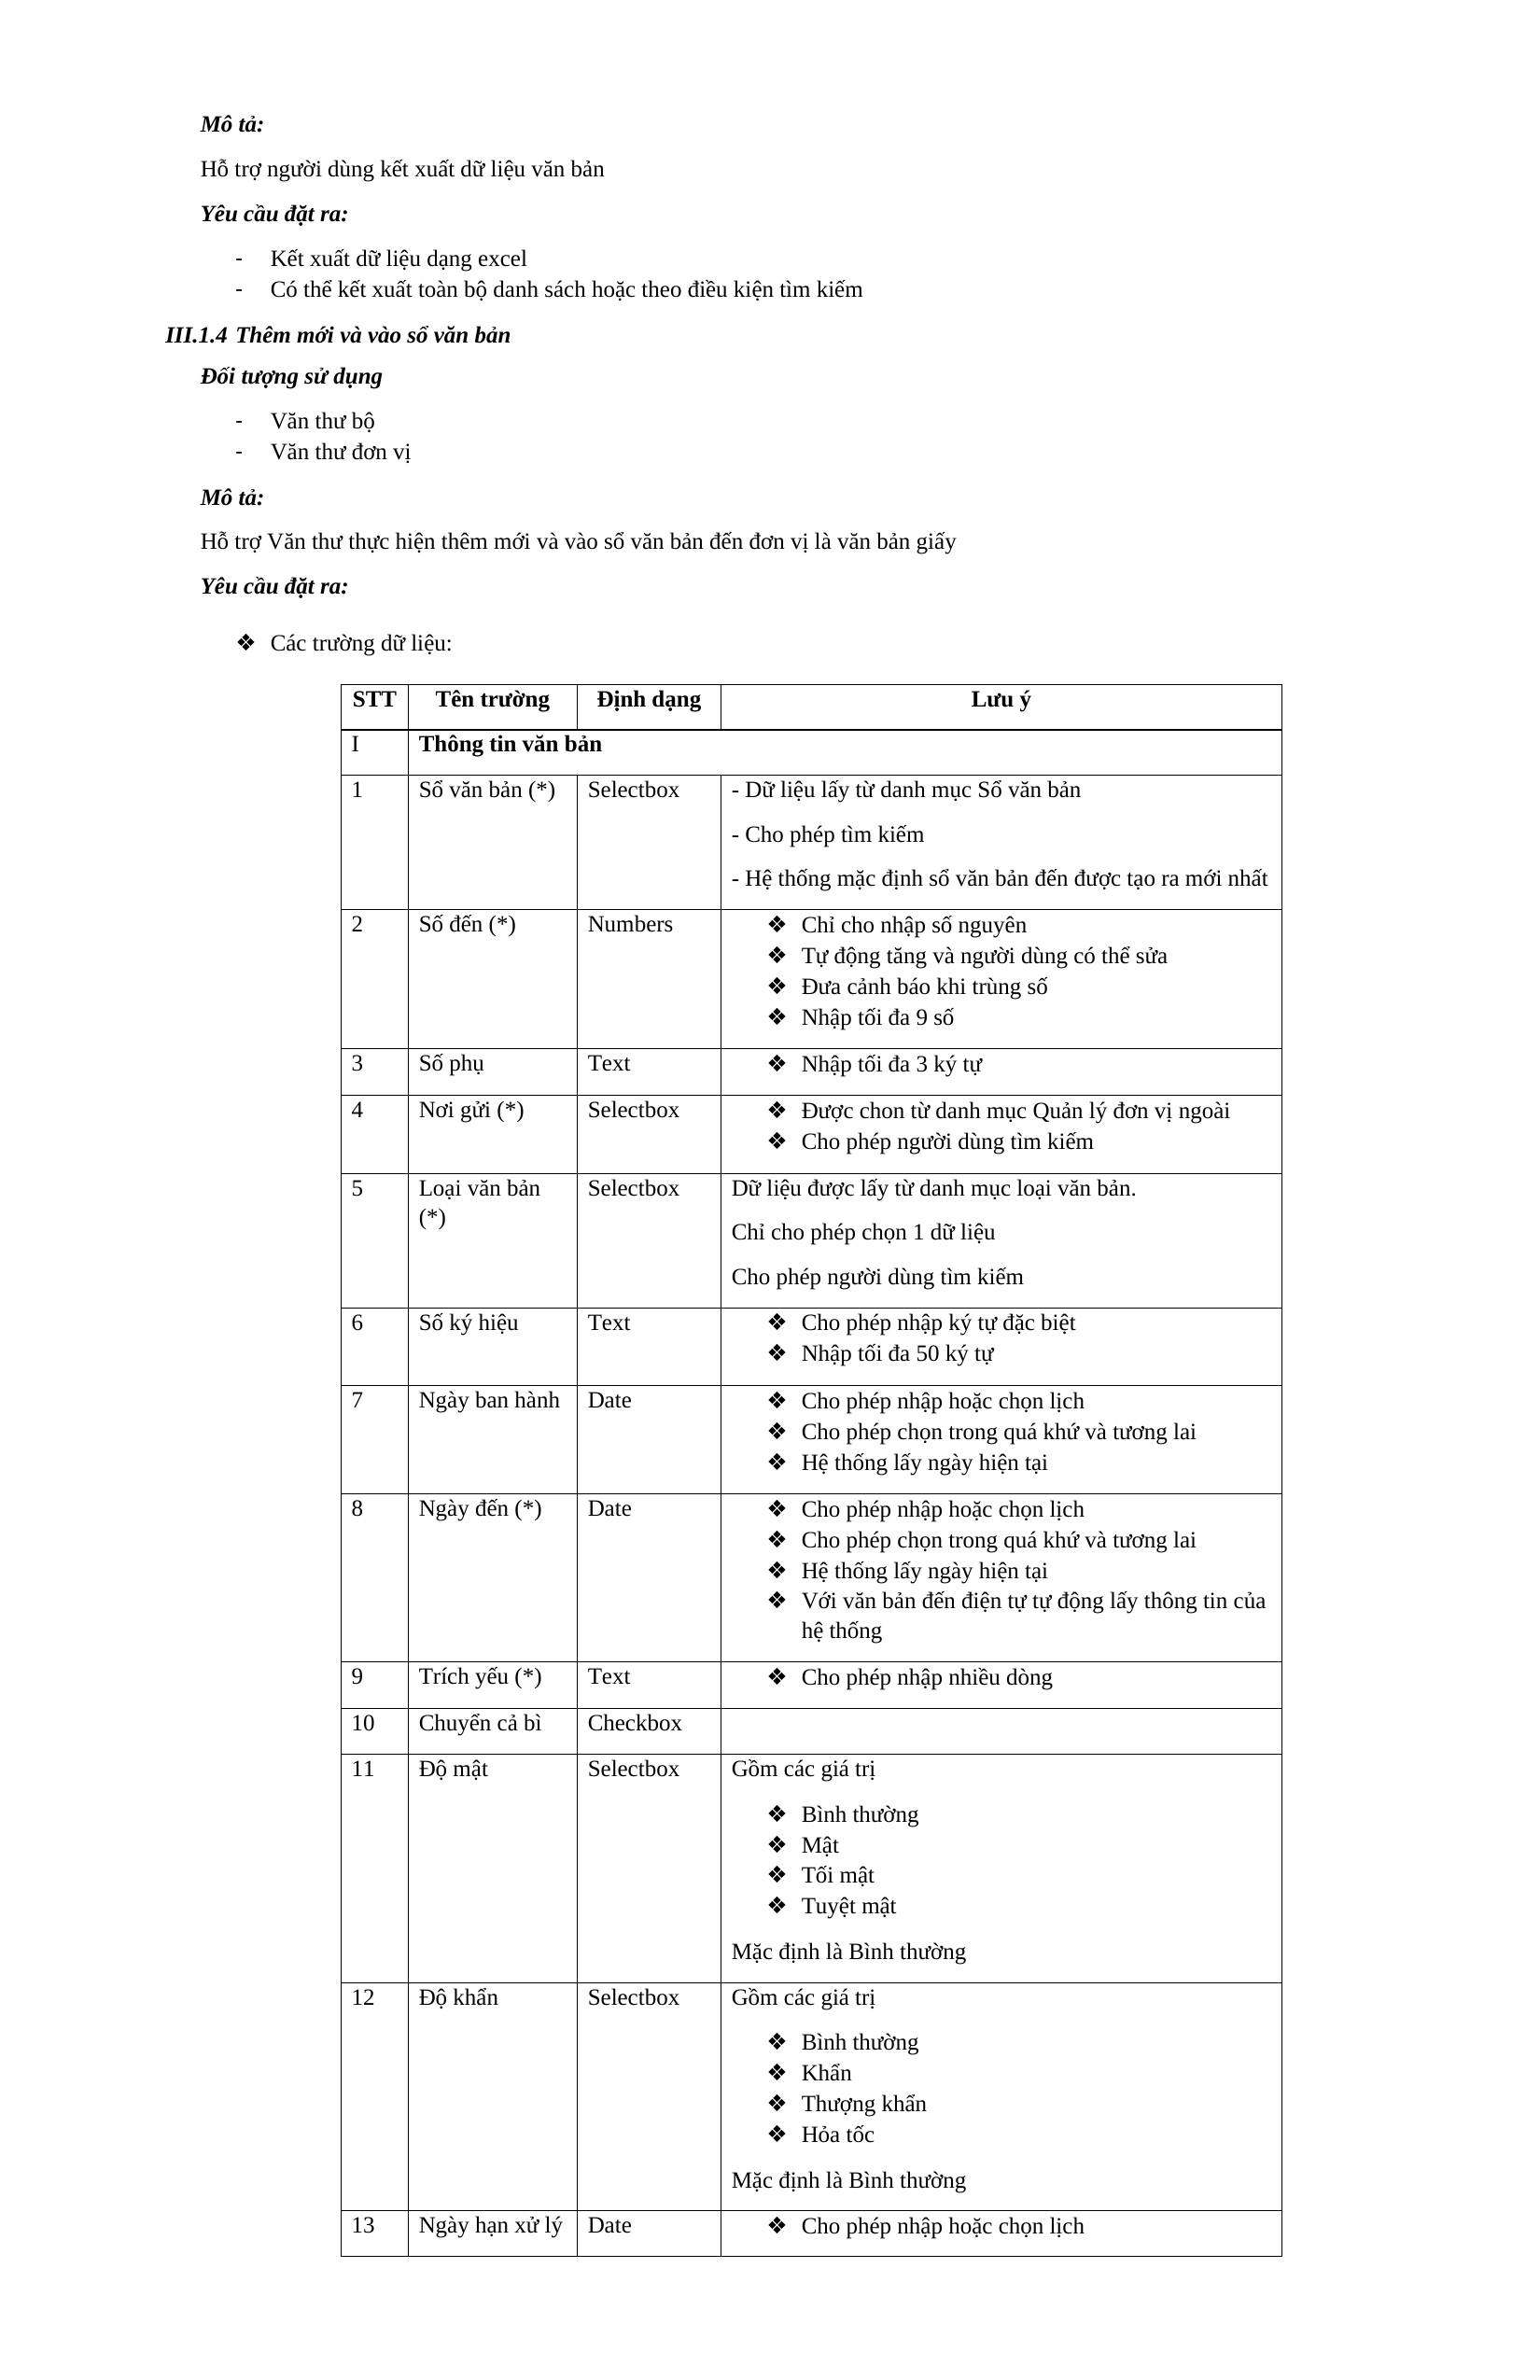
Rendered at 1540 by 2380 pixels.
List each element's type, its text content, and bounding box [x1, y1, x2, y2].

list Văn thư bộ [235, 406, 1458, 435]
table_cell Cho phép nhập hoặc chọn lịch Cho phép chọn trong quá khứ và tương lai Hệ thống lấy ngày hiện tại [721, 1386, 1281, 1493]
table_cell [721, 2211, 1281, 2256]
table_cell Ngày hạn xử lý [409, 2211, 577, 2256]
table_cell Gồm các giá trị Bình thường Khẩn Thượng khẩn Hỏa tốc Mặc định là Bình thường [721, 1983, 1281, 2210]
table_cell Dữ liệu được lấy từ danh mục loại văn bản. Chỉ cho phép chọn 1 dữ liệu Cho phép người dùng tìm kiếm [721, 1174, 1281, 1308]
table_header Định dạng [578, 685, 721, 729]
table_cell Loại văn bản (*) [409, 1174, 577, 1308]
table_cell Text [578, 1662, 721, 1708]
table_cell Chuyển cả bì [409, 1709, 577, 1754]
subtitle Thêm mới và vào sổ văn bản [165, 321, 1458, 348]
table_cell 13 [342, 2211, 408, 2256]
table_cell - Dữ liệu lấy từ danh mục Sổ văn bản - Cho phép tìm kiếm - Hệ thống mặc định sổ văn bản đến được tạo ra mới nhất [721, 776, 1281, 909]
table_cell Trích yếu (*) [409, 1662, 577, 1708]
table_cell Ngày ban hành [409, 1386, 577, 1493]
table_cell Số ký hiệu [409, 1309, 577, 1385]
table_cell Text [578, 1309, 721, 1385]
list Văn thư đơn vị [235, 437, 1458, 466]
table_cell 2 [342, 910, 408, 1048]
list Có thể kết xuất toàn bộ danh sách hoặc theo điều kiện tìm kiếm [235, 274, 1458, 303]
table_cell 8 [342, 1494, 408, 1661]
table_cell Độ khẩn [409, 1983, 577, 2210]
table_cell Độ mật [409, 1755, 577, 1982]
table_cell 3 [342, 1049, 408, 1095]
table_cell Date [578, 1386, 721, 1493]
table_cell Numbers [578, 910, 721, 1048]
table_cell 5 [342, 1174, 408, 1308]
table_cell Selectbox [578, 1174, 721, 1308]
table_cell Checkbox [578, 1709, 721, 1754]
table_cell Date [578, 2211, 721, 2256]
table_cell 10 [342, 1709, 408, 1754]
table_cell Gồm các giá trị Bình thường Mật Tối mật Tuyệt mật Mặc định là Bình thường [721, 1755, 1281, 1982]
text Hỗ trợ người dùng kết xuất dữ liệu văn bản [200, 155, 1458, 182]
table_cell Sổ văn bản (*) [409, 776, 577, 909]
table_cell Cho phép nhập nhiều dòng [721, 1662, 1281, 1708]
table_cell 12 [342, 1983, 408, 2210]
text Hỗ trợ Văn thư thực hiện thêm mới và vào sổ văn bản đến đơn vị là văn bản giấy [200, 528, 1458, 554]
text Yêu cầu đặt ra: [200, 200, 1458, 227]
table_cell 4 [342, 1096, 408, 1173]
table_cell Nhập tối đa 3 ký tự [721, 1049, 1281, 1095]
table_header Lưu ý [721, 685, 1281, 729]
table_cell Date [578, 1494, 721, 1661]
table_cell Cho phép nhập hoặc chọn lịch Cho phép chọn trong quá khứ và tương lai Hệ thống lấy ngày hiện tại Với văn bản đến điện tự tự động lấy thông tin của hệ thống [721, 1494, 1281, 1661]
table_cell Được chon từ danh mục Quản lý đơn vị ngoài Cho phép người dùng tìm kiếm [721, 1096, 1281, 1173]
table_cell Selectbox [578, 1755, 721, 1982]
table_cell Số đến (*) [409, 910, 577, 1048]
table_cell Selectbox [578, 776, 721, 909]
list Kết xuất dữ liệu dạng excel [235, 245, 1458, 273]
text Đối tượng sử dụng [200, 362, 1458, 388]
table_cell Selectbox [578, 1096, 721, 1173]
table_cell [721, 1709, 1281, 1754]
text Yêu cầu đặt ra: [200, 572, 1458, 599]
table_cell 11 [342, 1755, 408, 1982]
table_header STT [342, 685, 408, 729]
table_cell 6 [342, 1309, 408, 1385]
table_cell 7 [342, 1386, 408, 1493]
table_cell Chỉ cho nhập số nguyên Tự động tăng và người dùng có thể sửa Đưa cảnh báo khi trùng số Nhập tối đa 9 số [721, 910, 1281, 1048]
table_cell Nơi gửi (*) [409, 1096, 577, 1173]
table_cell Cho phép nhập ký tự đặc biệt Nhập tối đa 50 ký tự [721, 1309, 1281, 1385]
text Mô tả: [200, 483, 1458, 511]
table_cell 1 [342, 776, 408, 909]
table_cell Thông tin văn bản [409, 731, 1281, 775]
table_cell Ngày đến (*) [409, 1494, 577, 1661]
table_cell Selectbox [578, 1983, 721, 2210]
table_cell 9 [342, 1662, 408, 1708]
table_header Tên trường [409, 685, 577, 729]
table_cell Số phụ [409, 1049, 577, 1095]
table_cell Text [578, 1049, 721, 1095]
table_cell I [342, 731, 408, 775]
text Mô tả: [200, 110, 1458, 137]
list Các trường dữ liệu: [235, 617, 1458, 665]
